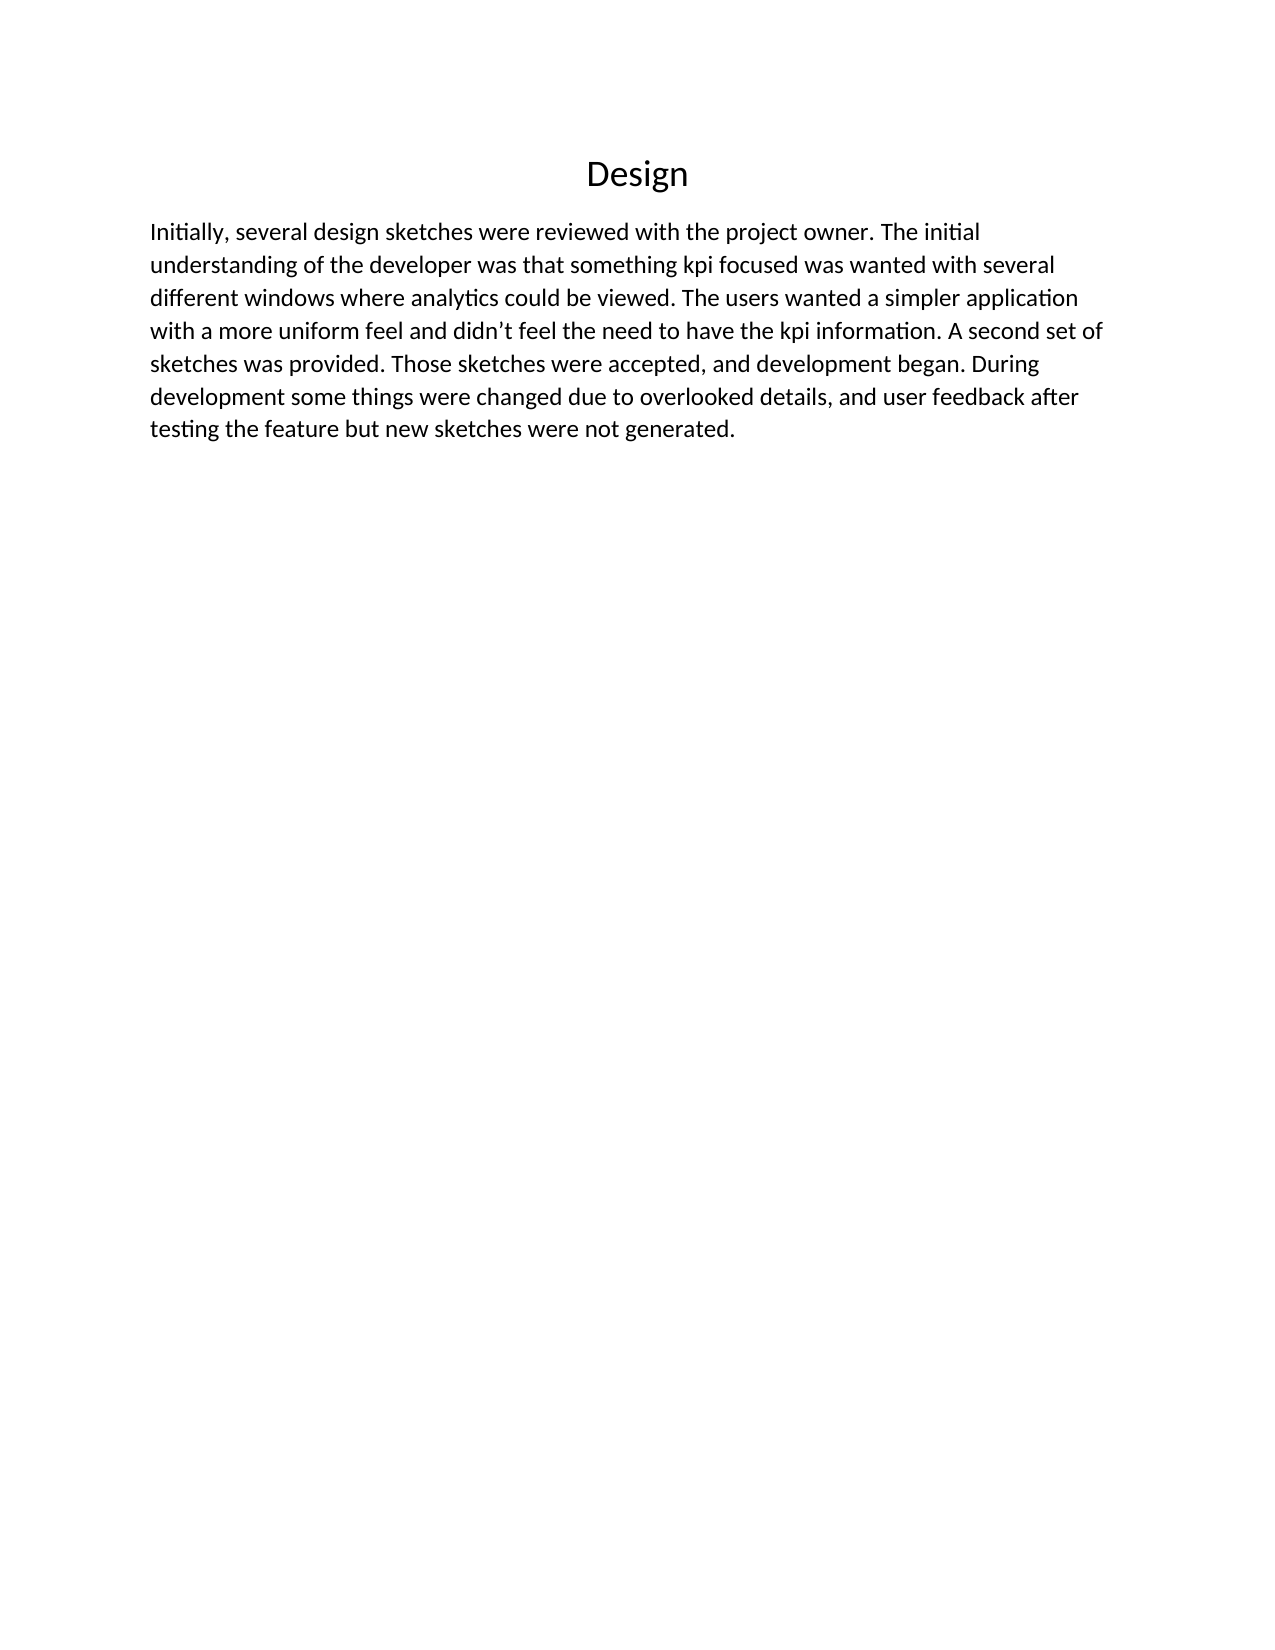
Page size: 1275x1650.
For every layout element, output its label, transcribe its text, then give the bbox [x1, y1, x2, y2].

text Design [150, 150, 1125, 196]
text Initially, several design sketches were reviewed with the project owner. The initial understanding of the developer was that something kpi focused was wanted with several different windows where analytics could be viewed. The users wanted a simpler application with a more uniform feel and didn’t feel the need to have the kpi information. A second set of sketches was provided. Those sketches were accepted, and development began. During development some things were changed due to overlooked details, and user feedback after testing the feature but new sketches were not generated. [150, 216, 1125, 444]
